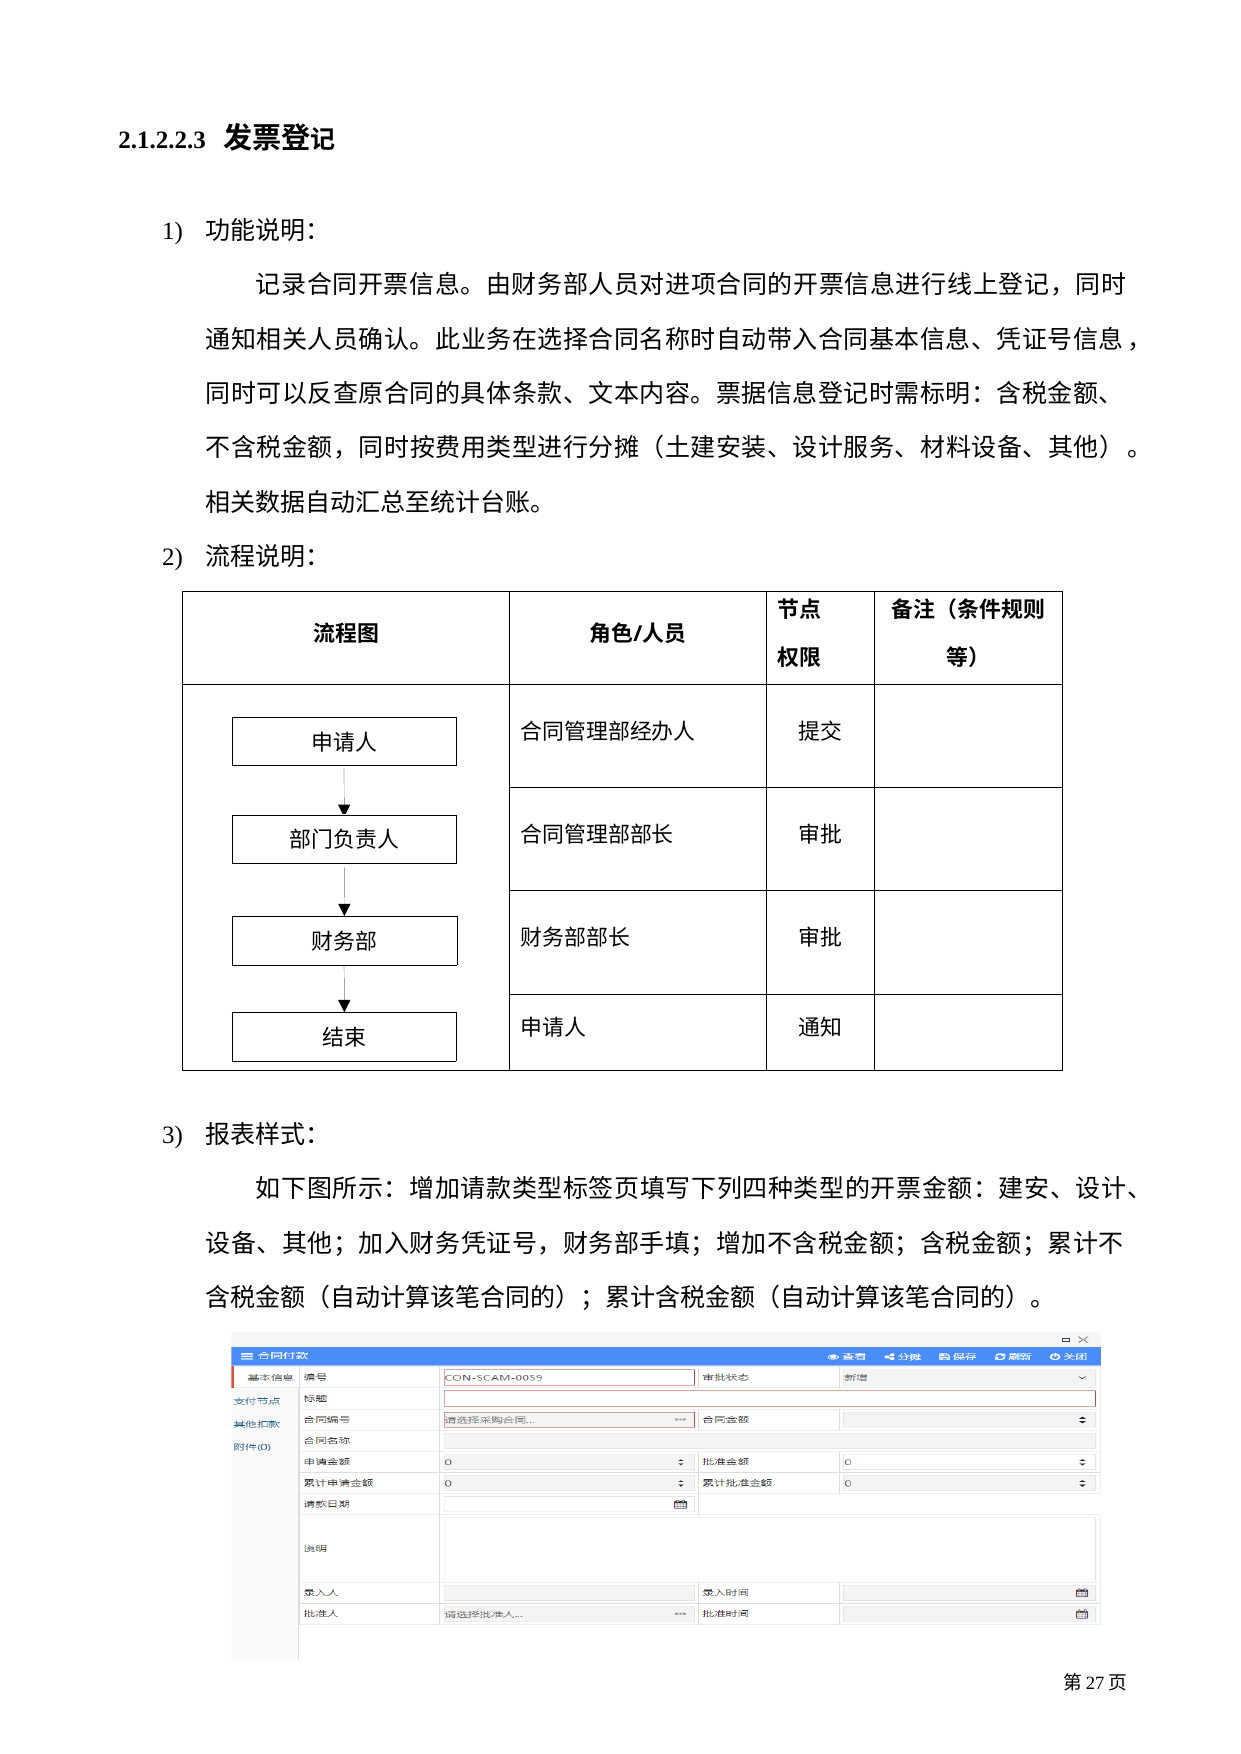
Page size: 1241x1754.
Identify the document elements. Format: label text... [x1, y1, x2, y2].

table_cell 通知 [767, 995, 874, 1070]
table_cell [875, 995, 1062, 1070]
text 如下图所示：增加请款类型标签页填写下列四种类型的开票金额：建安、设计、设备、其他；加入财务凭证号，财务部手填；增加不含税金额；含税金额；累计不含税金额（自动计算该笔合同的）；累计含税金额（自动计算该笔合同的）。 [206, 1169, 1127, 1314]
subtitle 发票登记 [118, 114, 1127, 156]
table_cell 合同管理部经办人 [510, 685, 766, 787]
list 报表样式： [162, 1114, 1127, 1151]
table_header 角色/人员 [510, 592, 766, 684]
table_cell 审批 [767, 891, 874, 993]
list 功能说明： [162, 210, 1127, 247]
table_header 备注（条件规则等） [875, 592, 1062, 684]
table_cell [875, 685, 1062, 787]
table_cell 审批 [767, 788, 874, 890]
table_cell 财务部部长 [510, 891, 766, 993]
table_cell 合同管理部部长 [510, 788, 766, 890]
table_header 节点 权限 [767, 592, 874, 684]
table_cell [875, 891, 1062, 993]
table_header 流程图 [183, 592, 509, 684]
table_cell 提交 [767, 685, 874, 787]
picture [231, 1332, 1101, 1661]
text 记录合同开票信息。由财务部人员对进项合同的开票信息进行线上登记，同时通知相关人员确认。此业务在选择合同名称时自动带入合同基本信息、凭证号信息，同时可以反查原合同的具体条款、文本内容。票据信息登记时需标明：含税金额、不含税金额，同时按费用类型进行分摊（土建安装、设计服务、材料设备、其他）。相关数据自动汇总至统计台账。 [206, 265, 1127, 518]
table_cell [183, 685, 509, 1070]
table_cell 申请人 [510, 995, 766, 1070]
list 流程说明： [162, 537, 1127, 573]
table_cell [875, 788, 1062, 890]
